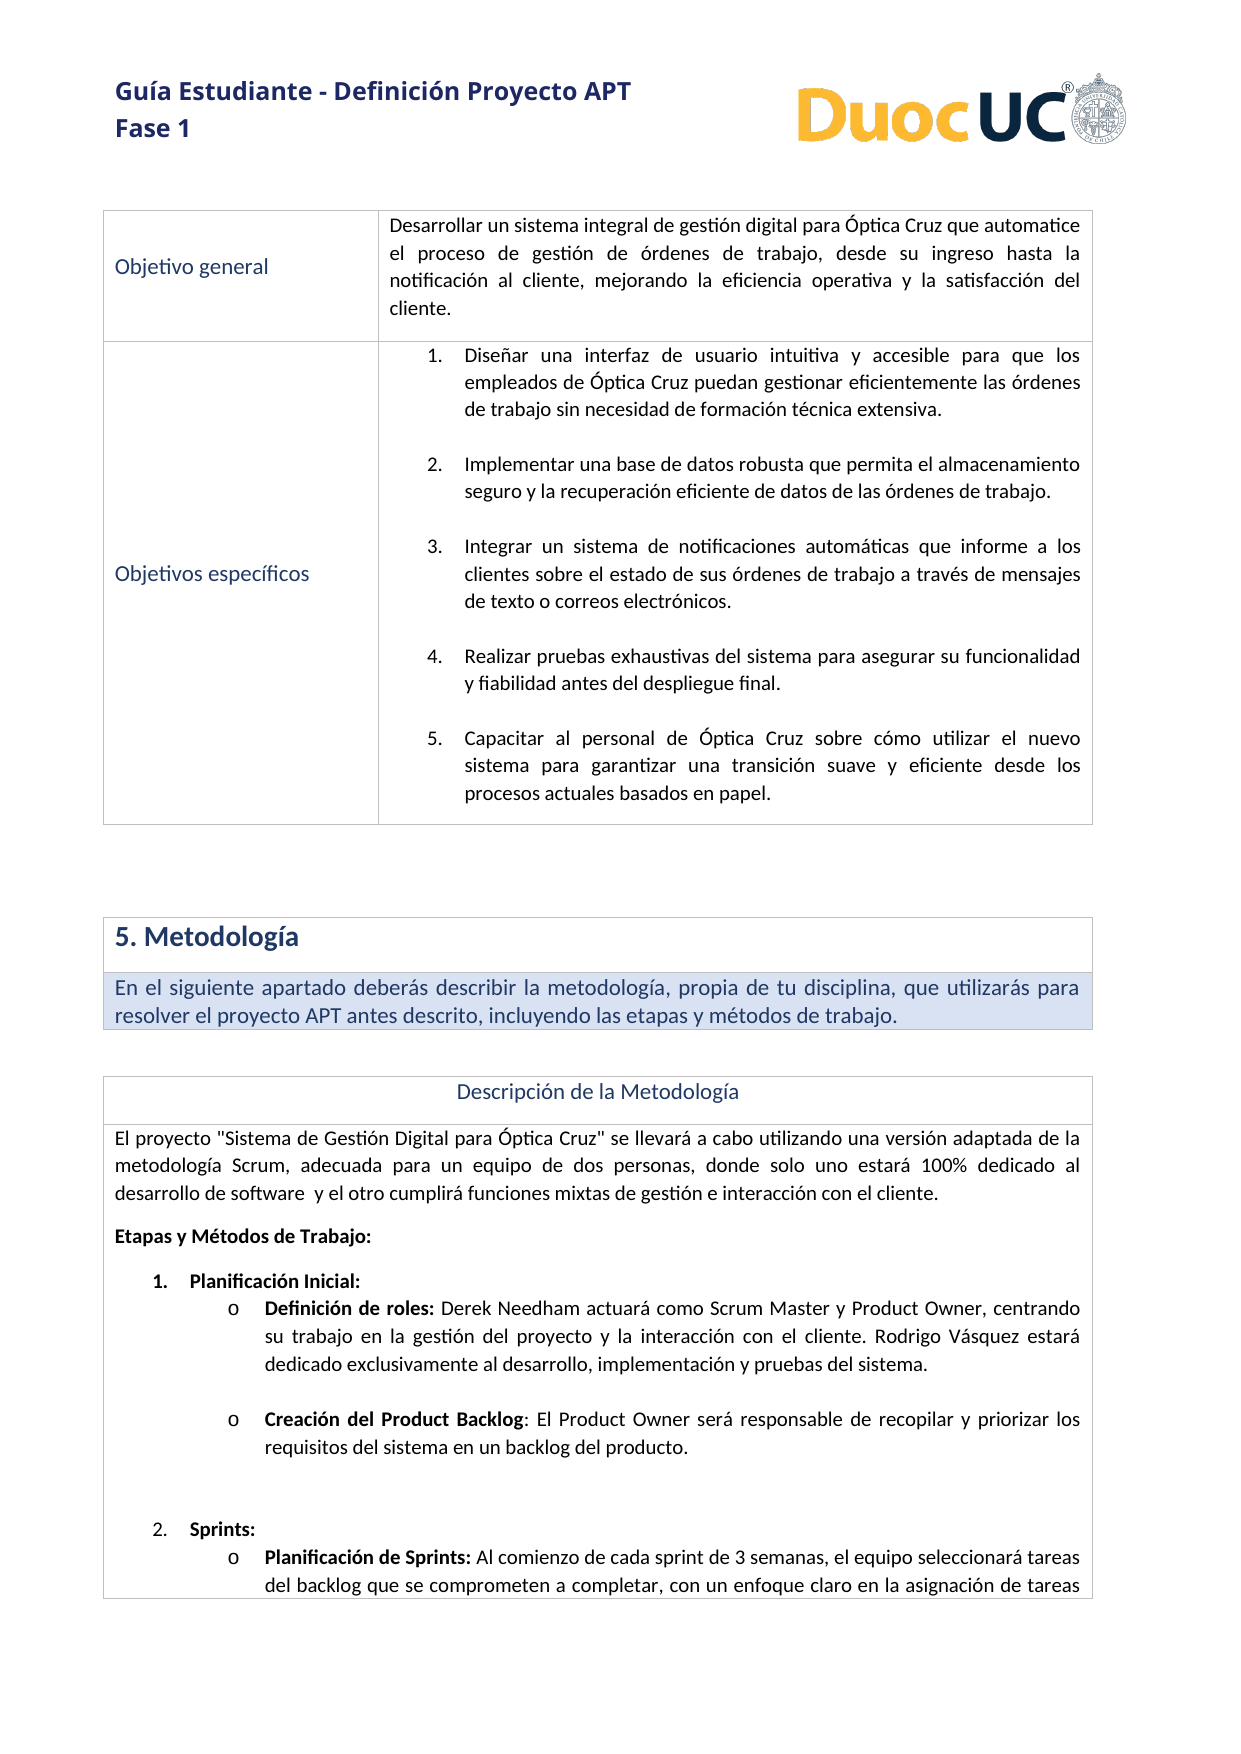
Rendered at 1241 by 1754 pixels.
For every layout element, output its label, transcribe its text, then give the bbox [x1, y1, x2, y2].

table_header Desarrollar un sistema integral de gestión digital para Óptica Cruz que automatice el proceso de gestión de órdenes de trabajo, desde su ingreso hasta la notificación al cliente, mejorando la eficiencia operativa y la satisfacción del cliente. [379, 211, 1092, 341]
table_cell Objetivos específicos [104, 342, 378, 824]
picture [798, 73, 1126, 144]
table_cell En el siguiente apartado deberás describir la metodología, propia de tu disciplina, que utilizarás para resolver el proyecto APT antes descrito, incluyendo las etapas y métodos de trabajo. [104, 973, 1092, 1029]
table_cell Diseñar una interfaz de usuario intuitiva y accesible para que los empleados de Óptica Cruz puedan gestionar eficientemente las órdenes de trabajo sin necesidad de formación técnica extensiva. Implementar una base de datos robusta que permita el almacenamiento seguro y la recuperación eficiente de datos de las órdenes de trabajo. Integrar un sistema de notificaciones automáticas que informe a los clientes sobre el estado de sus órdenes de trabajo a través de mensajes de texto o correos electrónicos. Realizar pruebas exhaustivas del sistema para asegurar su funcionalidad y fiabilidad antes del despliegue final. Capacitar al personal de Óptica Cruz sobre cómo utilizar el nuevo sistema para garantizar una transición suave y eficiente desde los procesos actuales basados en papel. [379, 342, 1092, 824]
table_header Objetivo general [104, 211, 378, 341]
table_header 5. Metodología [104, 918, 1092, 972]
table_header Descripción de la Metodología [104, 1077, 1092, 1124]
